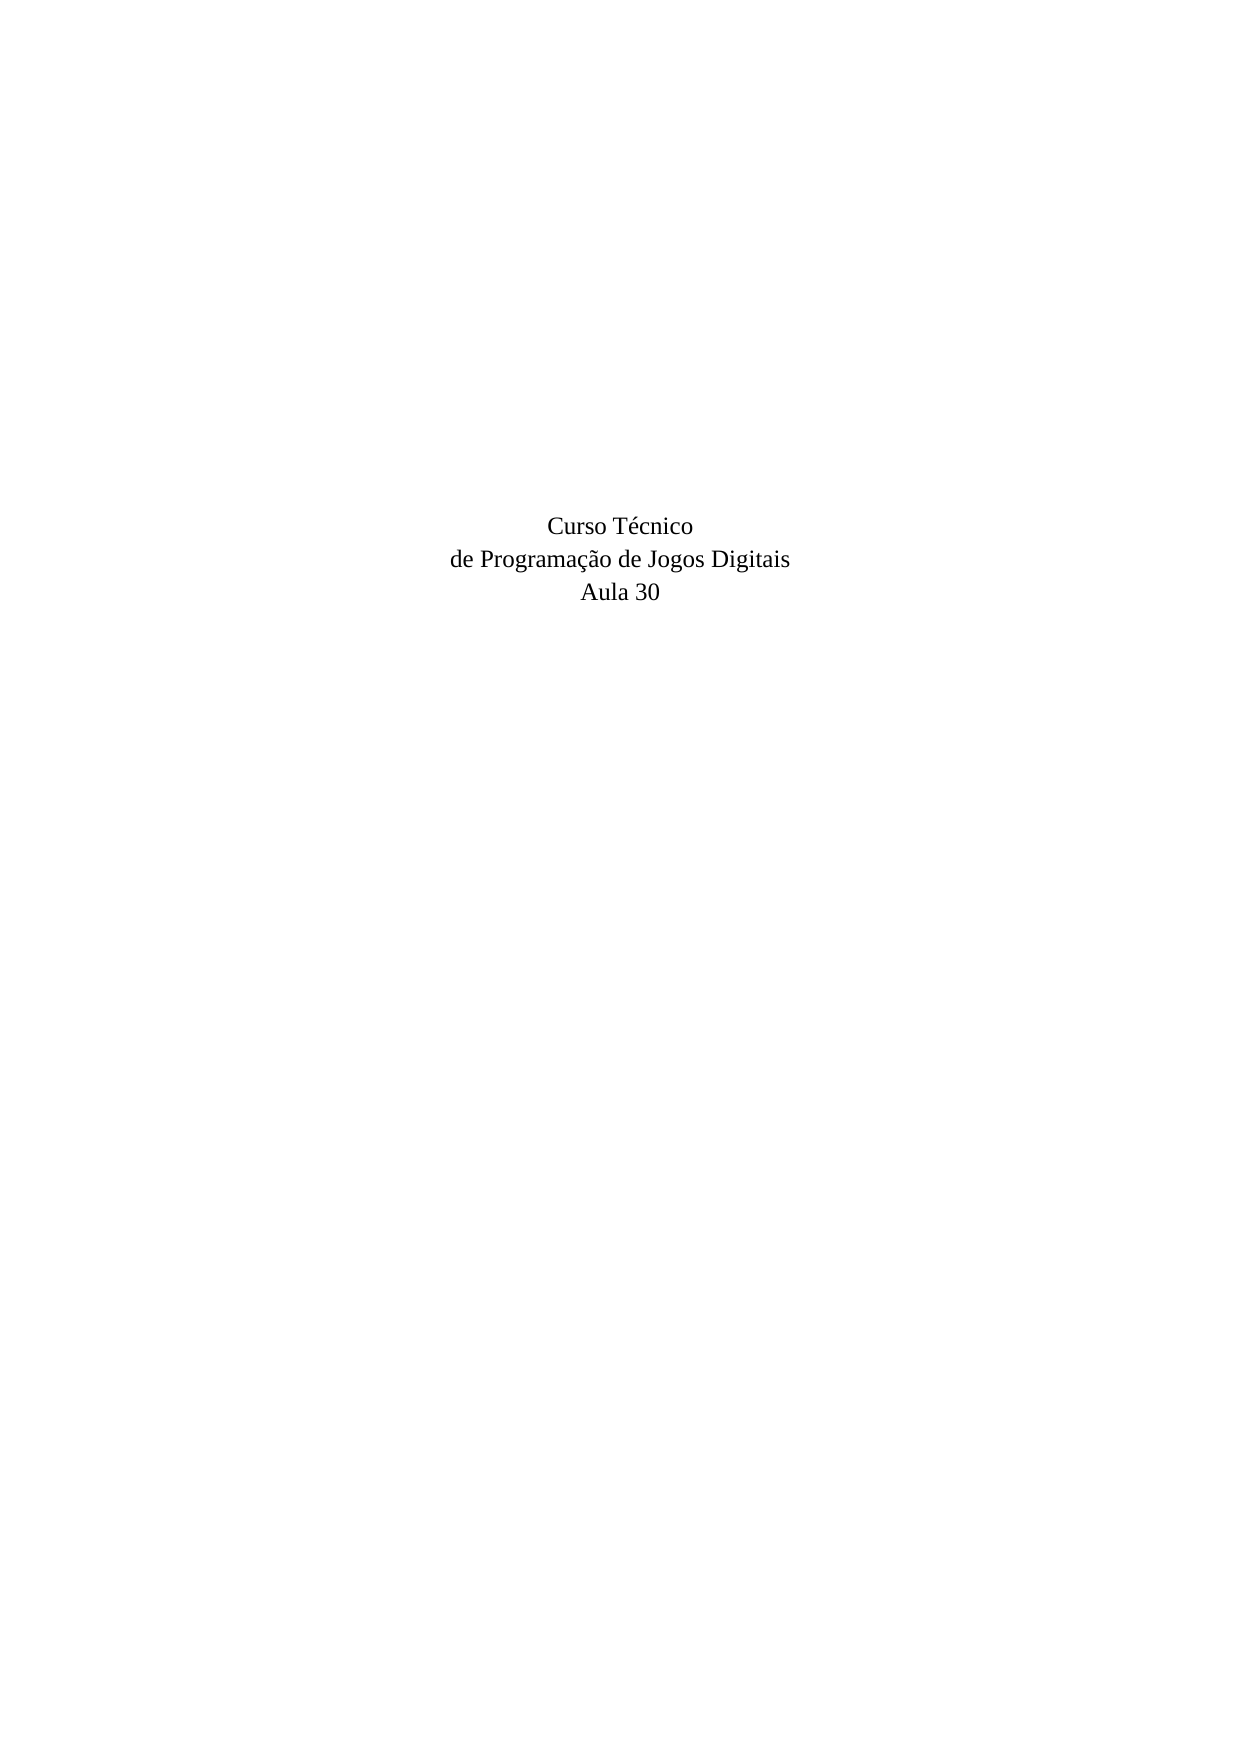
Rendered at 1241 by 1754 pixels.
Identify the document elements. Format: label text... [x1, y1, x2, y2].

text Curso Técnico [177, 511, 1063, 539]
text Aula 30 [177, 577, 1063, 606]
text de Programação de Jogos Digitais [177, 544, 1063, 573]
